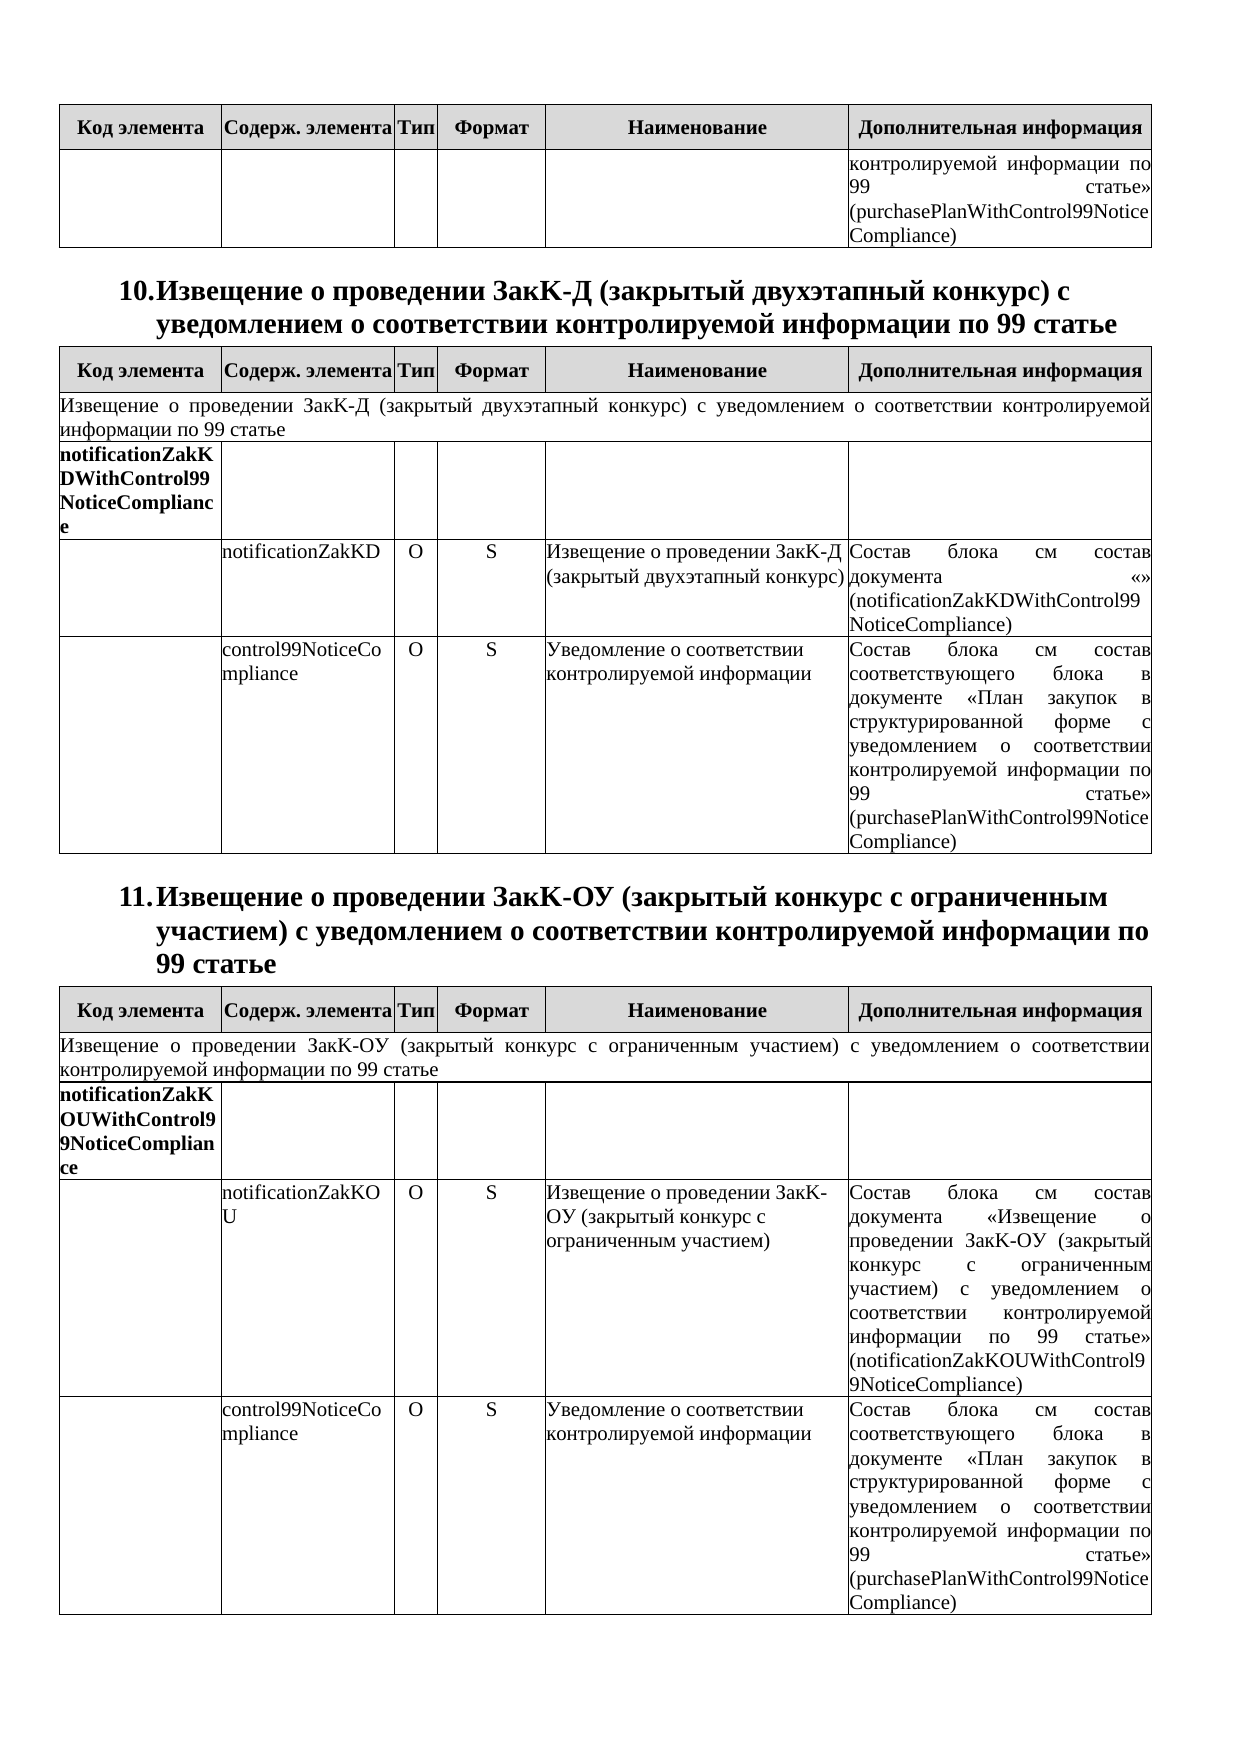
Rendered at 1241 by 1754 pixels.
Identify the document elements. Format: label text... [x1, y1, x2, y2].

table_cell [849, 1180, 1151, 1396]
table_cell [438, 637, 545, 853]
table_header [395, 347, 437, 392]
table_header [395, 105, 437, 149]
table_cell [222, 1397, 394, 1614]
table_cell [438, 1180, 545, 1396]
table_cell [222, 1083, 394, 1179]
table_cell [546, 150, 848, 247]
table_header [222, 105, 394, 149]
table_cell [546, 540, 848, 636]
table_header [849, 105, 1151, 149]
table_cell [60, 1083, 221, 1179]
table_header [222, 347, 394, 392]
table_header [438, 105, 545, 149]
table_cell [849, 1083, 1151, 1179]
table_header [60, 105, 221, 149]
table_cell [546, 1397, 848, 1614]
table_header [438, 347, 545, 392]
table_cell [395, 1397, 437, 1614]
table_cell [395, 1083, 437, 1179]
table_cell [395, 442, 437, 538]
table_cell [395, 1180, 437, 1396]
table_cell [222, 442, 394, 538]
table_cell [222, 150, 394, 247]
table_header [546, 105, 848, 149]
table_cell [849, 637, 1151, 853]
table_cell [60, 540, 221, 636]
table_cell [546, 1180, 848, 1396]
subtitle Извещение о проведении ЗакK-ОУ (закрытый конкурс с ограниченным участием) с уведомлением о соответствии контролируемой информации по 99 статье [118, 879, 1152, 980]
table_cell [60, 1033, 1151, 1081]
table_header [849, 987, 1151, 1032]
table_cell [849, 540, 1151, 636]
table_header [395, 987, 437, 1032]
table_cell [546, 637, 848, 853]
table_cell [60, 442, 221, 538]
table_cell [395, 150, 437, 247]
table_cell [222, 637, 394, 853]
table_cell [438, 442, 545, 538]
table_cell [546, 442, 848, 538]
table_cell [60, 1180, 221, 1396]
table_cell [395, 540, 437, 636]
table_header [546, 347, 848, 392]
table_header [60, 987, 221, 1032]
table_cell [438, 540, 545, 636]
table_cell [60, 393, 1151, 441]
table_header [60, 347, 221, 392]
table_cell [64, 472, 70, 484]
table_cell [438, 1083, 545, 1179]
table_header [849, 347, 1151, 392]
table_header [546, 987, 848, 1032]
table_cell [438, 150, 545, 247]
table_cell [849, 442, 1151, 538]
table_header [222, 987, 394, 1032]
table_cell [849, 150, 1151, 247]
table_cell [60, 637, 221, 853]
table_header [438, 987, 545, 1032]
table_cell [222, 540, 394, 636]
subtitle Извещение о проведении ЗакK-Д (закрытый двухэтапный конкурс) с уведомлением о соответствии контролируемой информации по 99 статье [118, 273, 1152, 340]
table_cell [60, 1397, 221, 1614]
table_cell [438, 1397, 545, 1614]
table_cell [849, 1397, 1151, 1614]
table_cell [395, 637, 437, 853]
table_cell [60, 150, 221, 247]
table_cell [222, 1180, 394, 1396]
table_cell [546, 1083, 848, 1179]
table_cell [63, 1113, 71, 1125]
